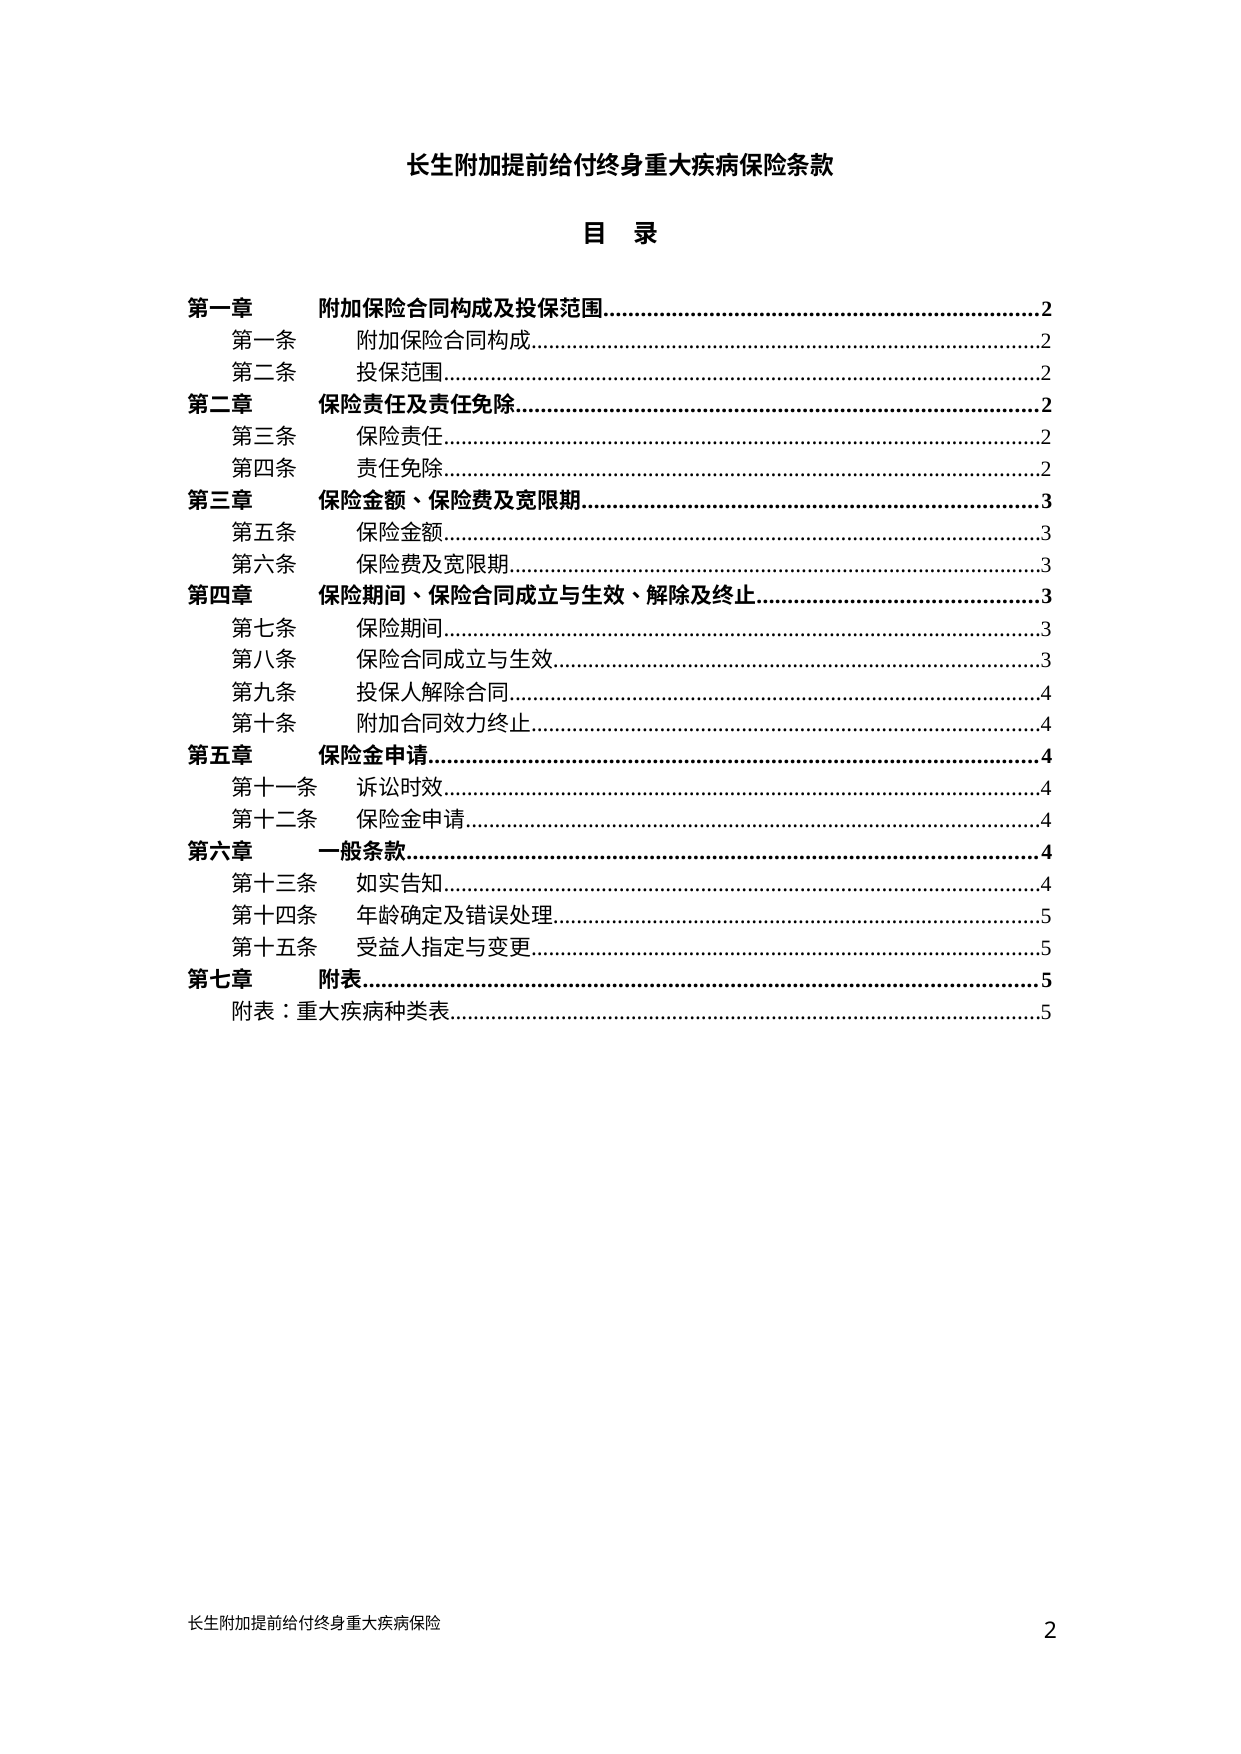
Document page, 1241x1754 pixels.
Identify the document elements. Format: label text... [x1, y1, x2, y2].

text 长生附加提前给付终身重大疾病保险条款目 录 [394, 148, 846, 249]
